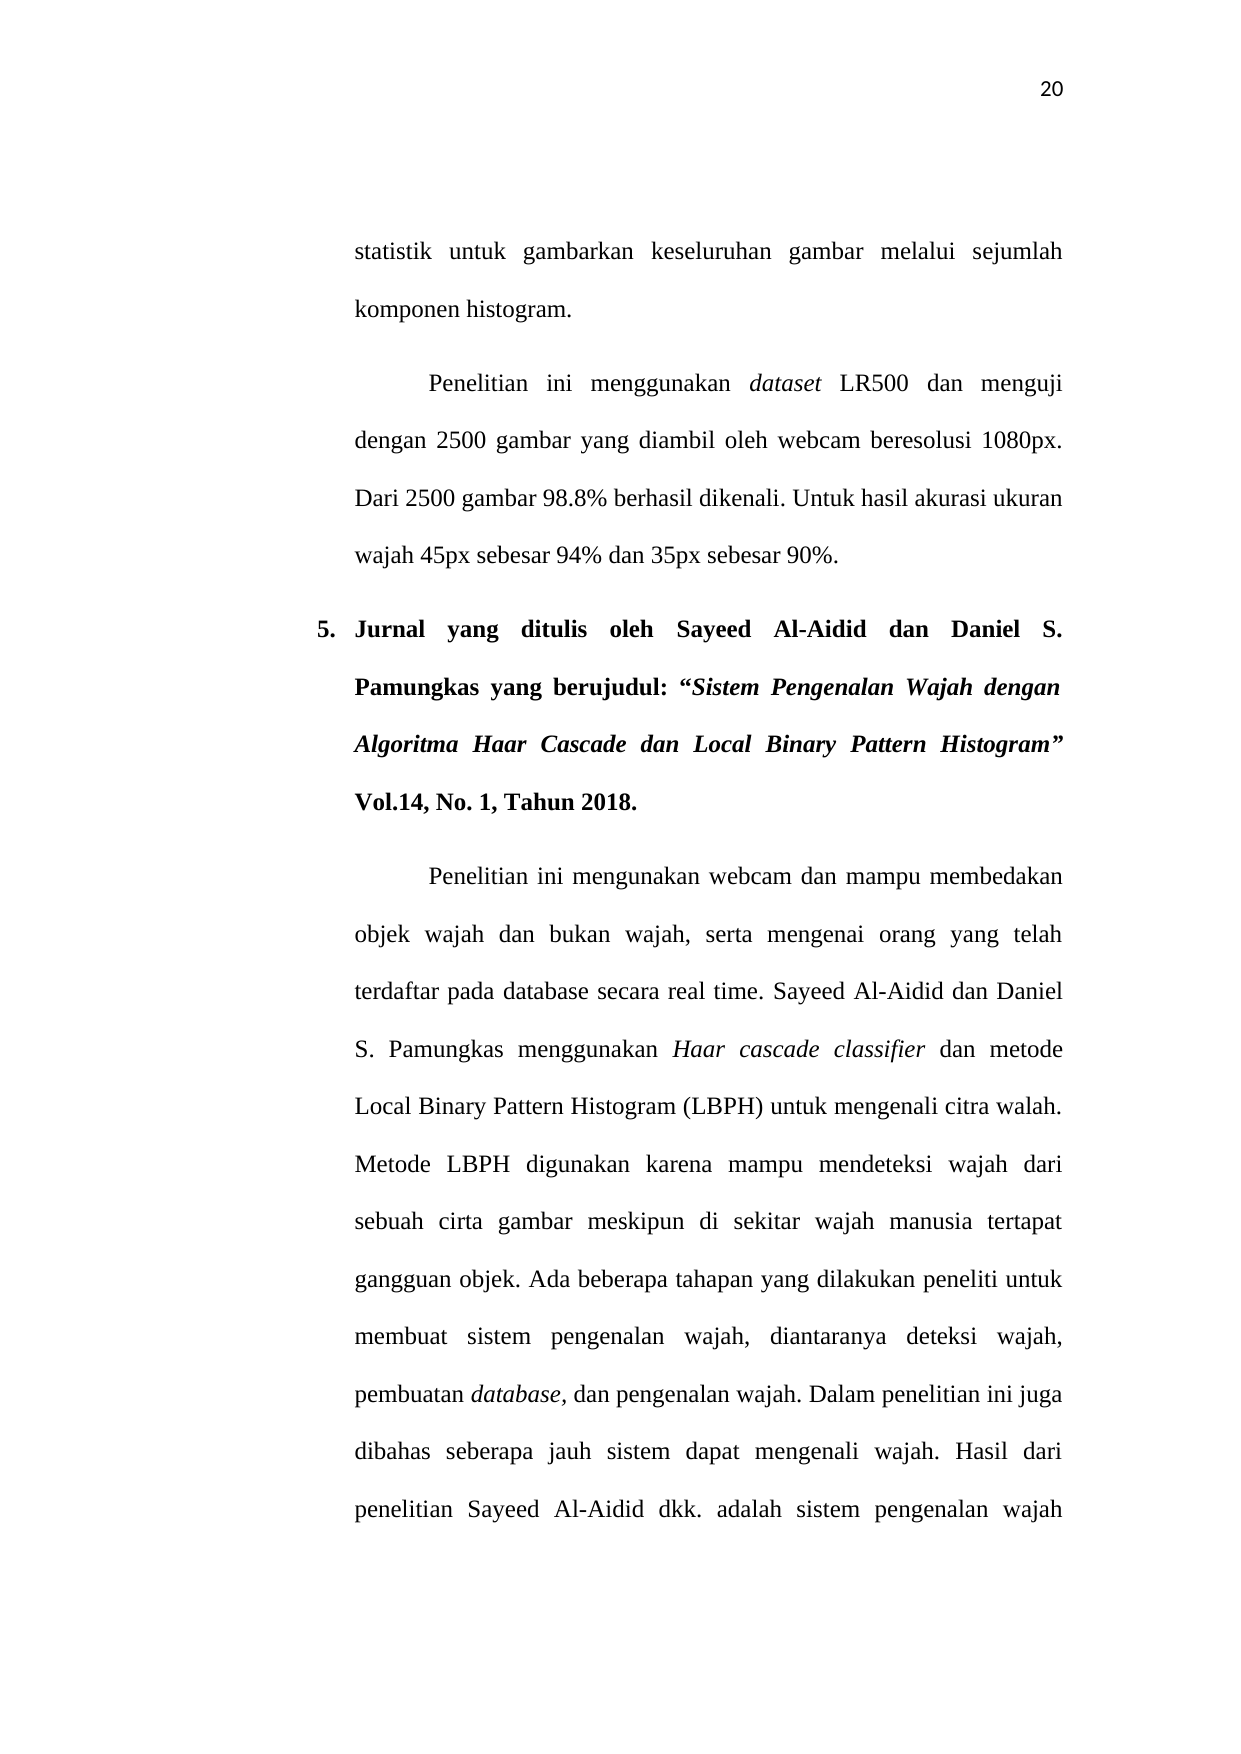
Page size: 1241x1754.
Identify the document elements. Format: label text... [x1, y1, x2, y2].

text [354, 236, 1063, 322]
text Penelitian ini menggunakan dataset LR500 dan menguji dengan 2500 gambar yang diambil oleh webcam beresolusi 1080px. Dari 2500 gambar 98.8% berhasil dikenali. Untuk hasil akurasi ukuran wajah 45px sebesar 94% dan 35px sebesar 90%. [354, 368, 1063, 569]
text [354, 861, 1063, 1522]
list Jurnal yang ditulis oleh Sayeed Al-Aidid dan Daniel S. Pamungkas yang berujudul: “Sistem Pengenalan Wajah dengan Algoritma Haar Cascade dan Local Binary Pattern Histogram” Vol.14, No. 1, Tahun 2018. [317, 614, 1063, 816]
